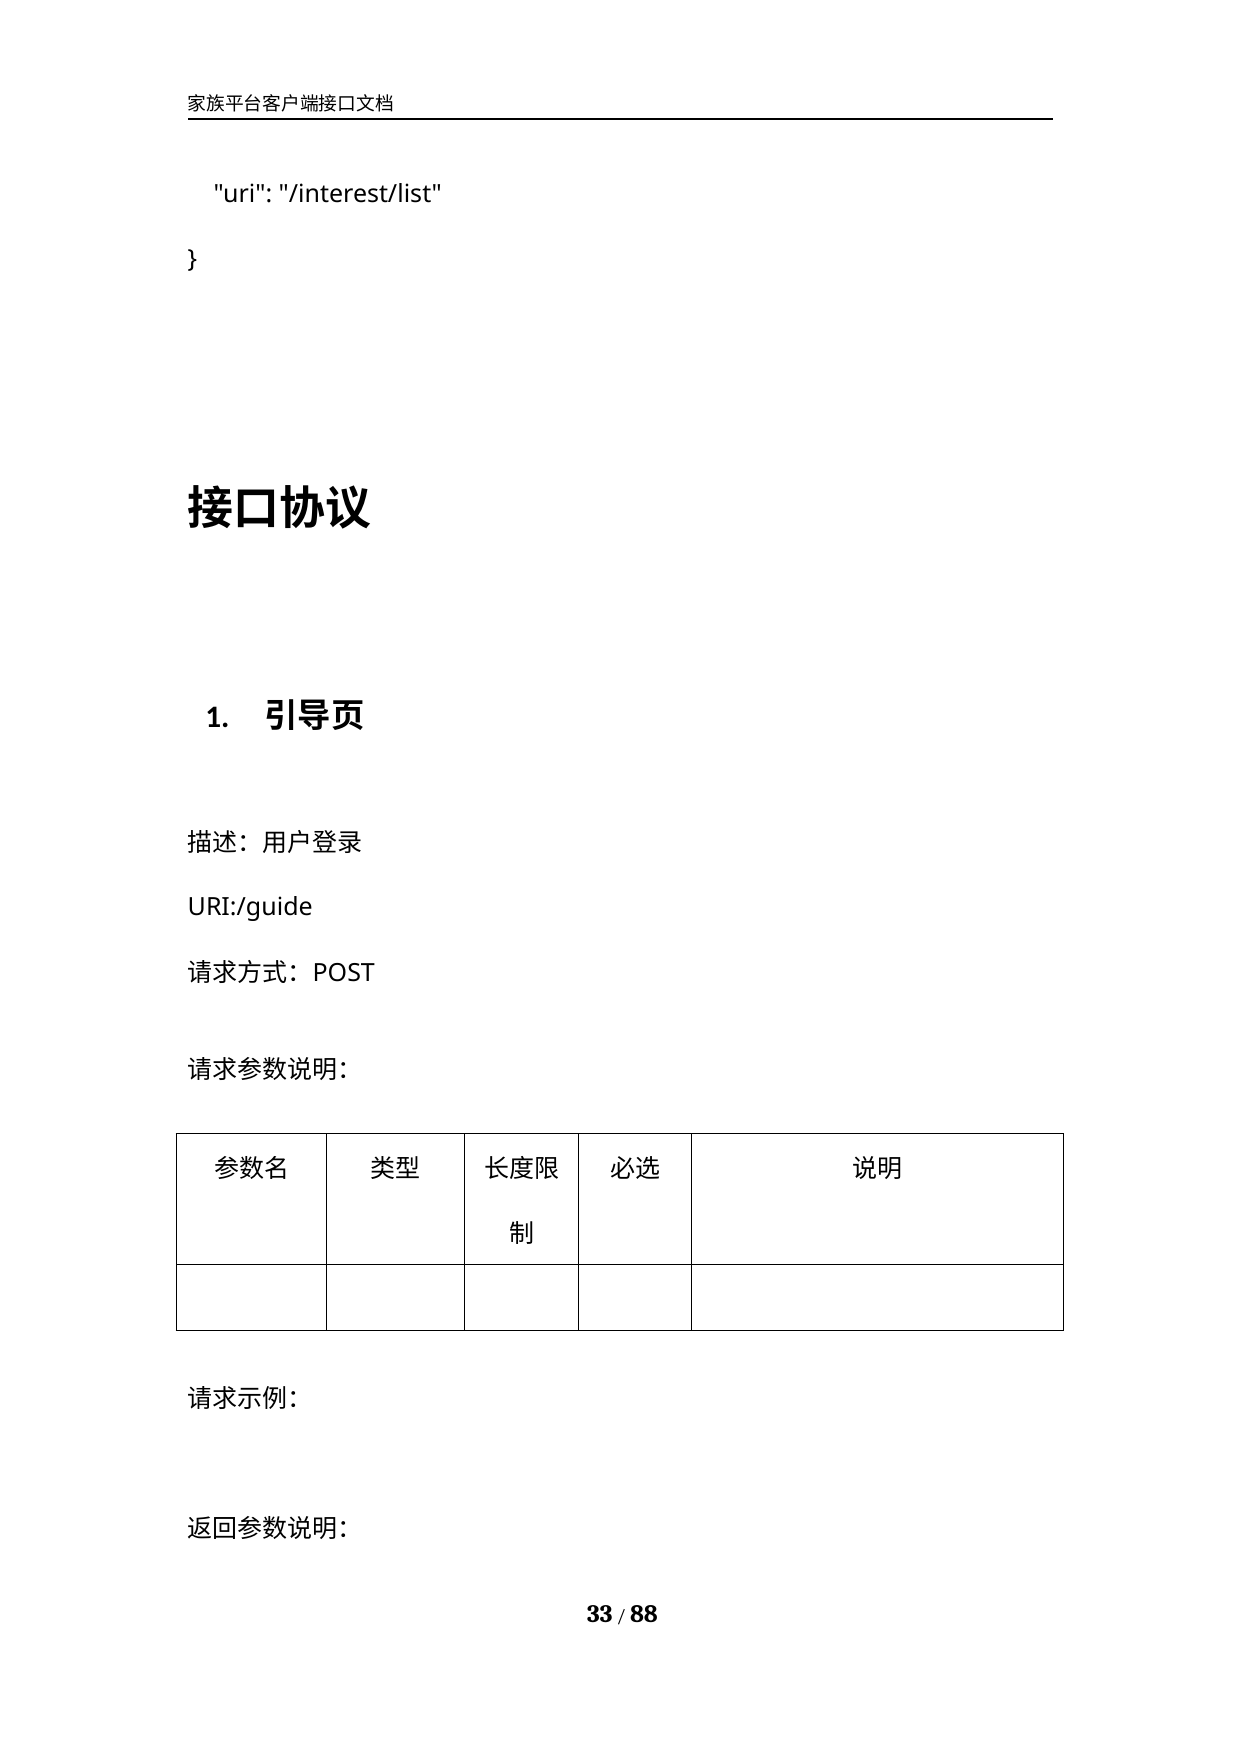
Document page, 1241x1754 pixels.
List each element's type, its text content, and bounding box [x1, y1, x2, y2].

subtitle 引导页 [205, 681, 1053, 746]
table_header 必选 [579, 1134, 691, 1264]
table_header 长度限制 [465, 1134, 578, 1264]
table_header 说明 [692, 1134, 1063, 1264]
table_header 参数名 [177, 1134, 326, 1264]
table_cell [327, 1265, 464, 1330]
text 请求方式：POST [187, 938, 1053, 1003]
table_cell [579, 1265, 691, 1330]
table_header 类型 [327, 1134, 464, 1264]
text 描述：用户登录 [187, 808, 1053, 873]
subtitle 接口协议 [187, 456, 1053, 553]
text 请求示例： [187, 1364, 1053, 1429]
text 请求参数说明： [187, 1036, 1053, 1101]
text } [187, 225, 1053, 290]
text "uri": "/interest/list" [187, 160, 1053, 225]
table_cell [692, 1265, 1063, 1330]
table_cell [465, 1265, 578, 1330]
text URI:/guide [187, 873, 1053, 938]
text 返回参数说明： [187, 1494, 1053, 1559]
table_cell [177, 1265, 326, 1330]
